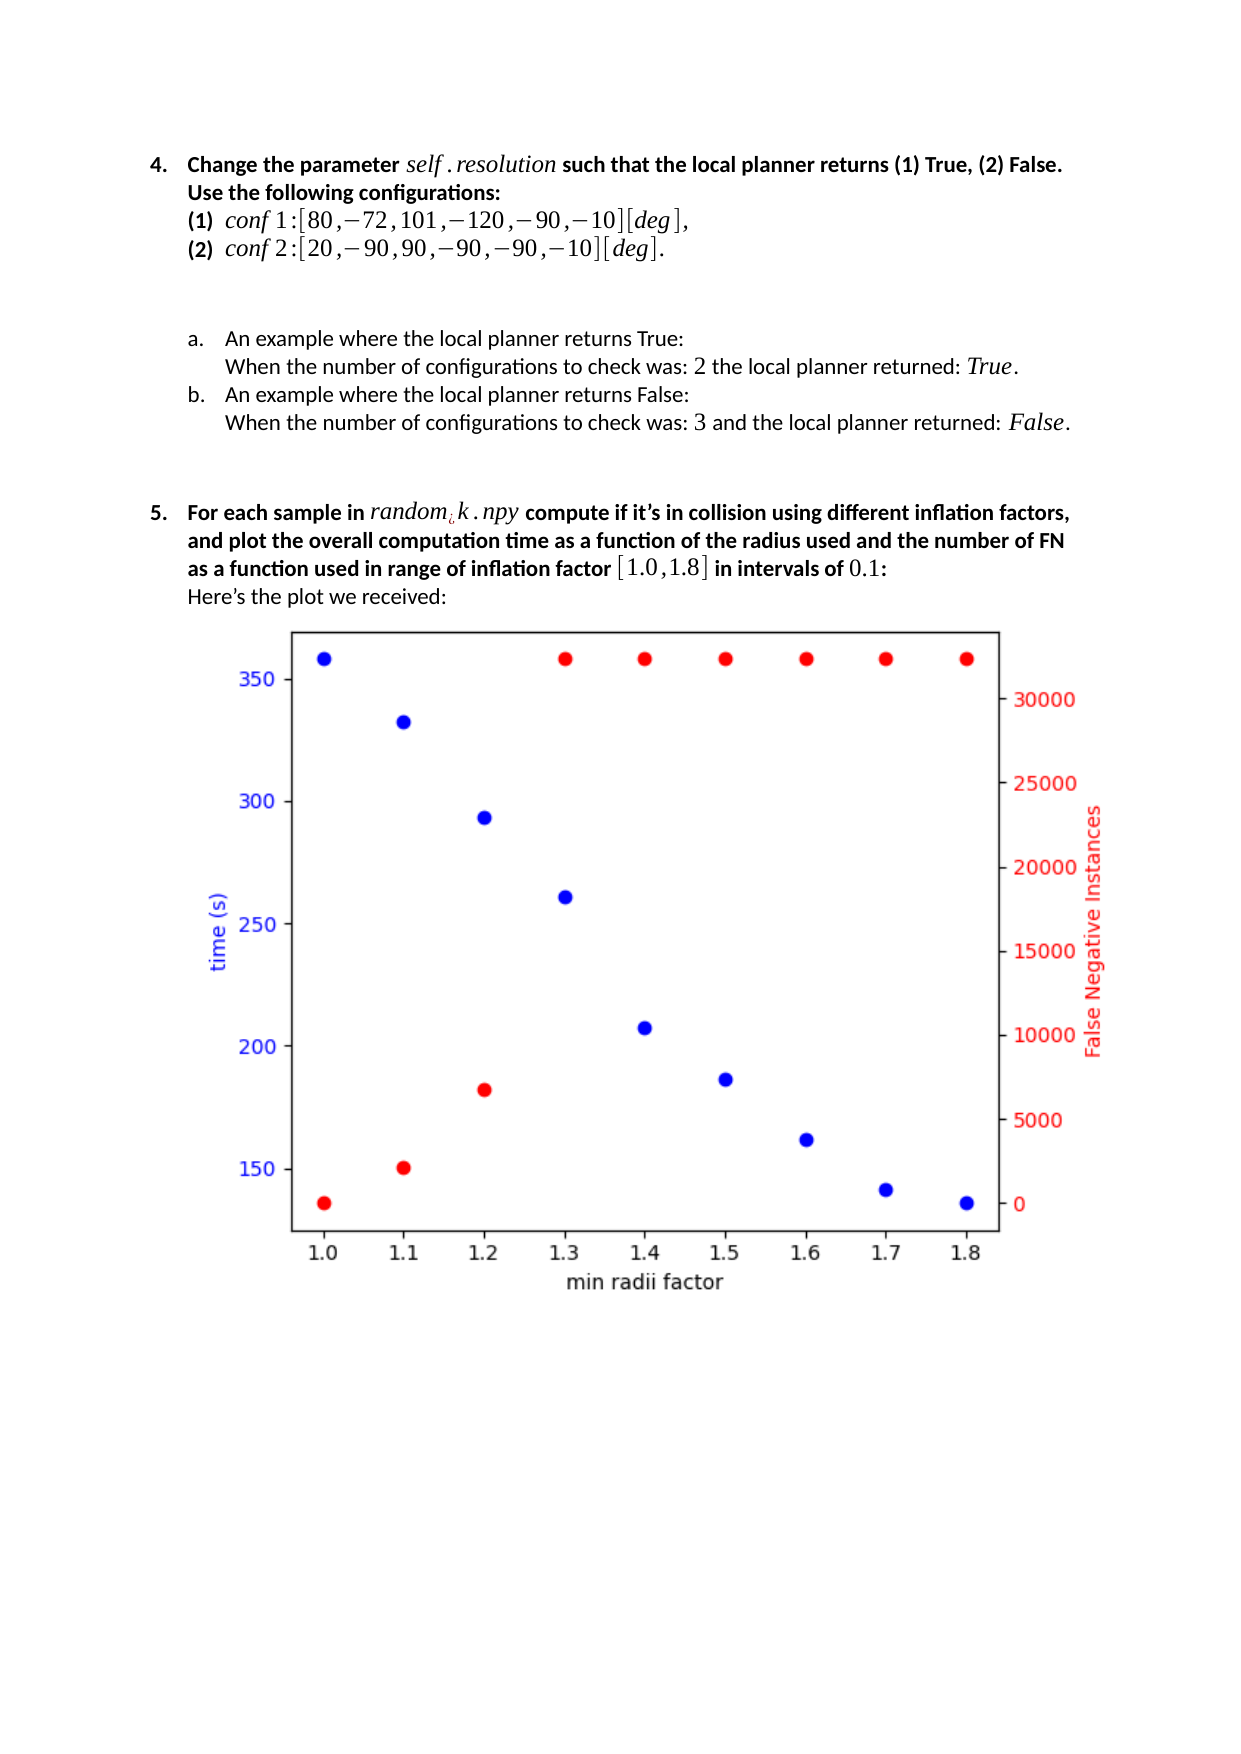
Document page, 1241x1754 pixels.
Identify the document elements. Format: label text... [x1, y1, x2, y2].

list Change the parameter such that the local planner returns (1) True, (2) False. Use the following configurations: [150, 150, 1090, 206]
list For each sample in compute if it’s in collision using different inflation factors, and plot the overall computation time as a function of the radius used and the number of FN as a function used in range of inflation factor in intervals of : [150, 498, 1090, 582]
list When the number of configurations to check was: the local planner returned: . [225, 352, 1090, 380]
picture [187, 610, 1128, 1316]
list An example where the local planner returns True: [187, 324, 1090, 352]
list An example where the local planner returns False: [187, 380, 1090, 408]
list Here’s the plot we received: [187, 582, 1090, 610]
list When the number of configurations to check was: and the local planner returned: . [225, 408, 1090, 436]
